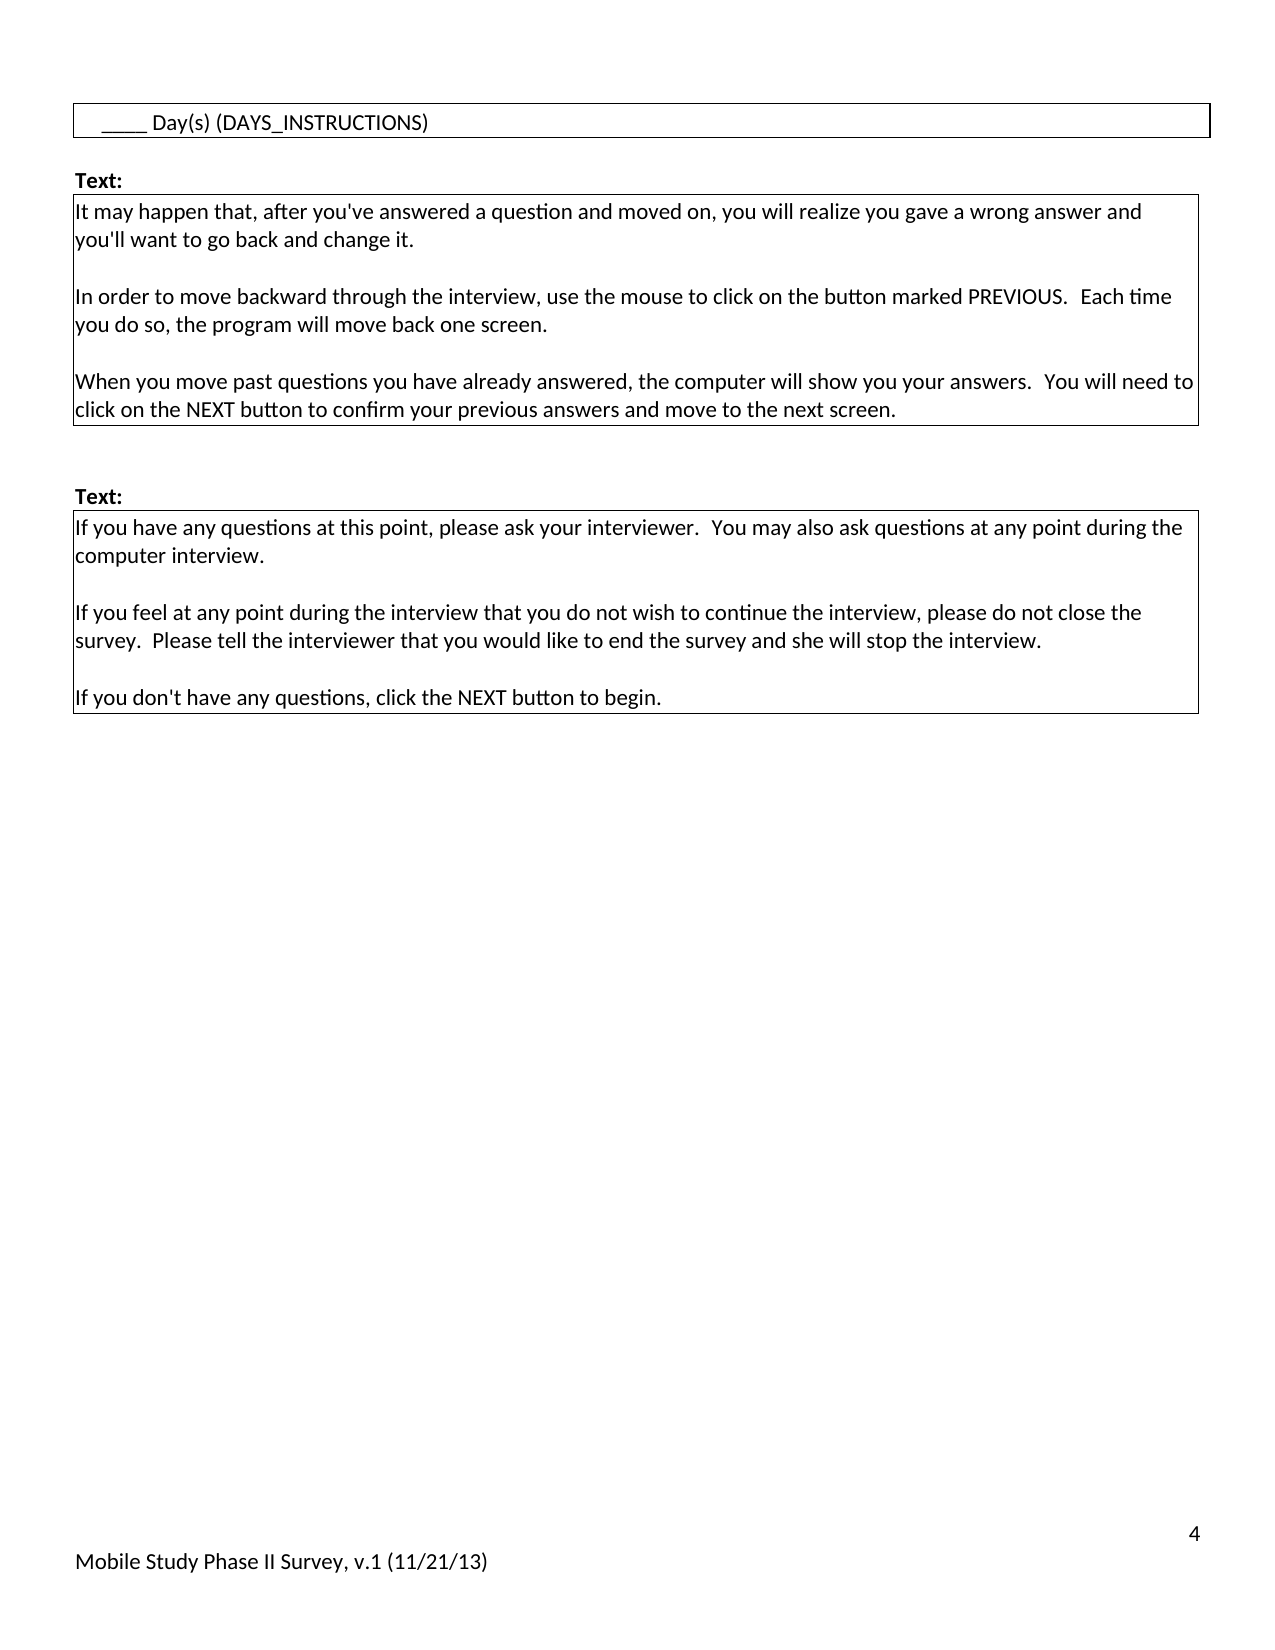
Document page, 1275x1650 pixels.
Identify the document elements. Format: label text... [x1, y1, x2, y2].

text Text: [75, 166, 1200, 194]
table_header It may happen that, after you've answered a question and moved on, you will realize you gave a wrong answer and you'll want to go back and change it. In order to move backward through the interview, use the mouse to click on the button marked PREVIOUS. Each time you do so, the program will move back one screen. When you move past questions you have already answered, the computer will show you your answers. You will need to click on the NEXT button to confirm your previous answers and move to the next screen. [74, 195, 1198, 425]
table_header If you have any questions at this point, please ask your interviewer. You may also ask questions at any point during the computer interview. If you feel at any point during the interview that you do not wish to continue the interview, please do not close the survey. Please tell the interviewer that you would like to end the survey and she will stop the interview. If you don't have any questions, click the NEXT button to begin. [74, 511, 1198, 713]
text Text: [75, 482, 1200, 510]
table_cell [100, 104, 1209, 137]
table_cell [74, 104, 100, 137]
